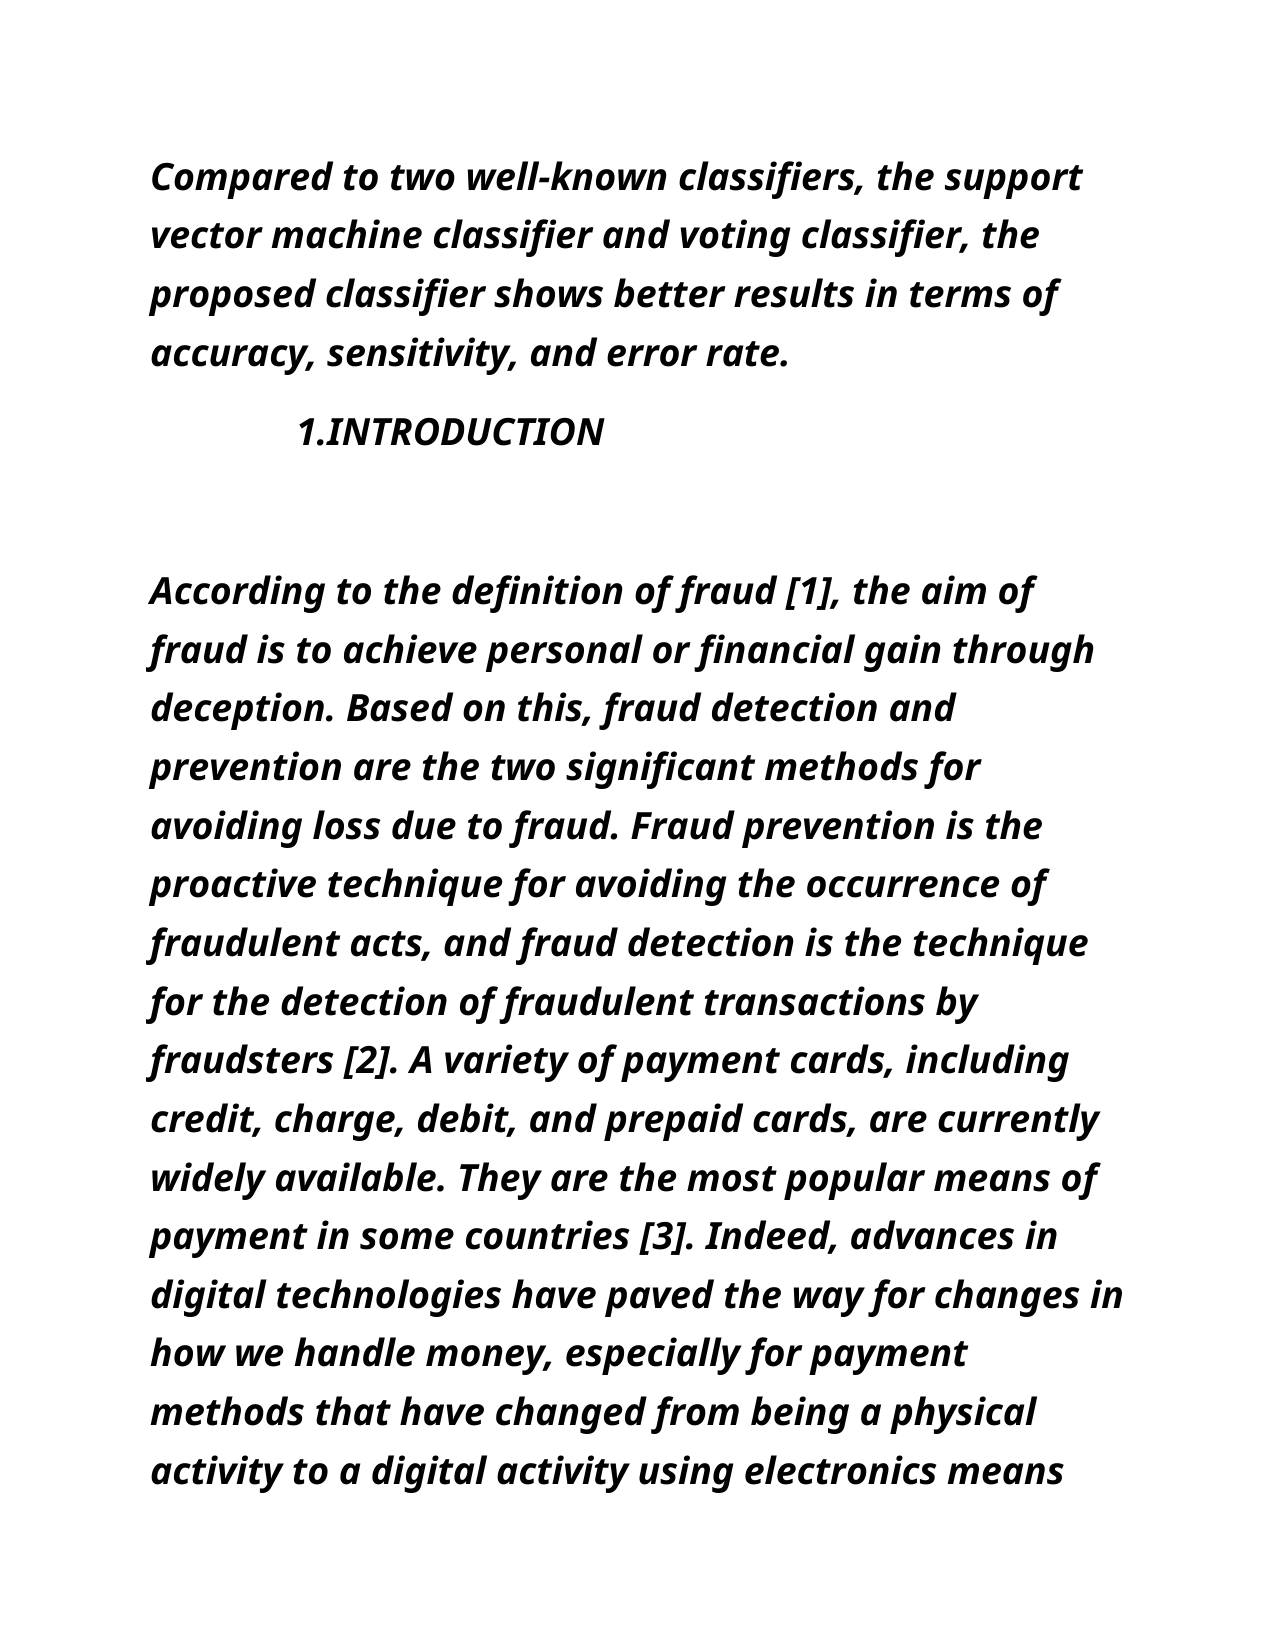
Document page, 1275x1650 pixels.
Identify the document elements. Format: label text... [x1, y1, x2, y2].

text 1.INTRODUCTION [150, 405, 1125, 456]
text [150, 564, 1125, 1495]
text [150, 150, 1125, 377]
